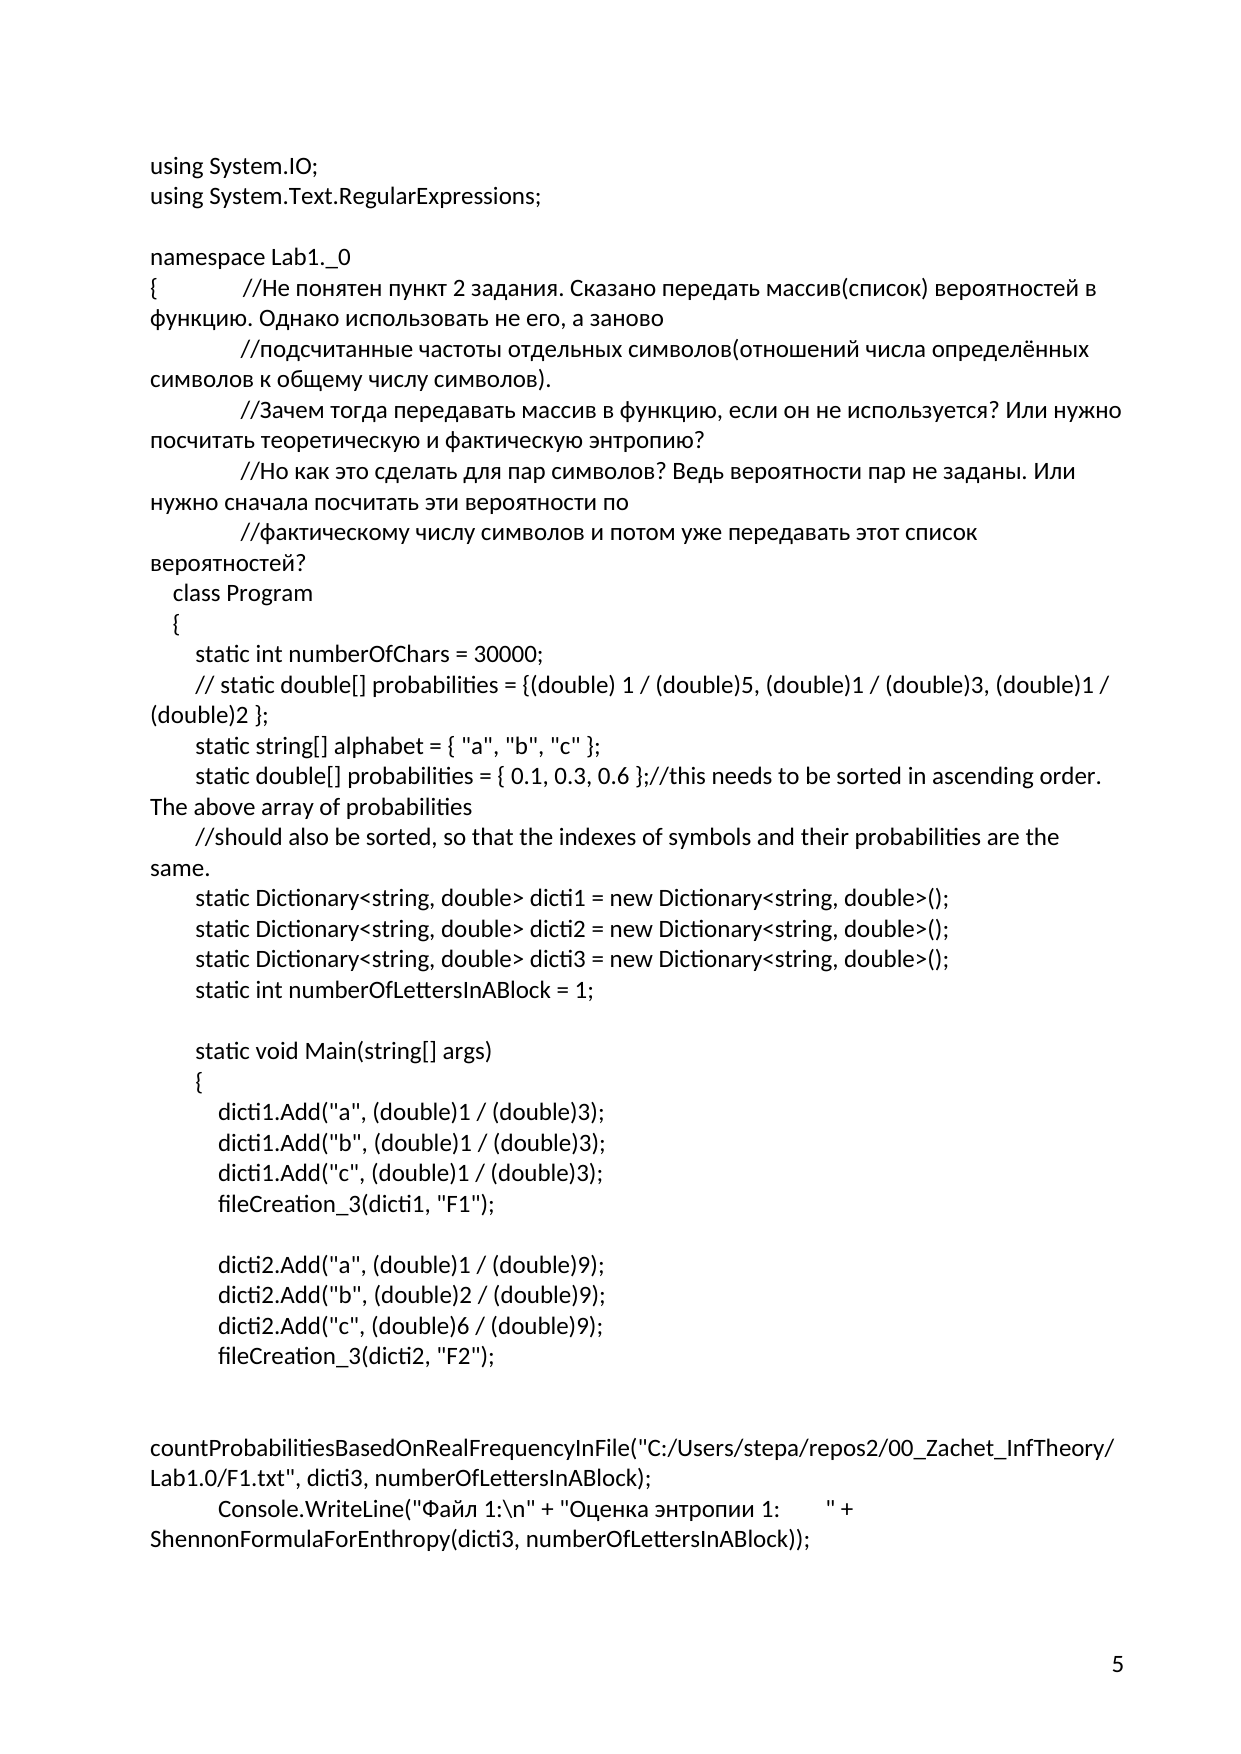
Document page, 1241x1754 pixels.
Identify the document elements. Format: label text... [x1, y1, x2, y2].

text { [150, 608, 1124, 638]
text static Dictionary<string, double> dicti1 = new Dictionary<string, double>(); [150, 882, 1124, 913]
text dicti2.Add("c", (double)6 / (double)9); [150, 1310, 1124, 1340]
text fileCreation_3(dicti1, "F1"); [150, 1188, 1124, 1218]
text countProbabilitiesBasedOnRealFrequencyInFile("C:/Users/stepa/repos2/00_Zachet_InfTheory/Lab1.0/F1.txt", dicti3, numberOfLettersInABlock); [150, 1401, 1124, 1493]
text Console.WriteLine("Файл 1:\n" + "Оценка энтропии 1: " + ShennonFormulaForEnthropy(dicti3, numberOfLettersInABlock)); [150, 1493, 1124, 1554]
text using System.Text.RegularExpressions; [150, 181, 1124, 211]
text fileCreation_3(dicti2, "F2"); [150, 1340, 1124, 1371]
text static int numberOfChars = 30000; [150, 638, 1124, 669]
text //should also be sorted, so that the indexes of symbols and their probabilities are the same. [150, 821, 1124, 882]
text static string[] alphabet = { "a", "b", "c" }; [150, 730, 1124, 760]
text static void Main(string[] args) [150, 1035, 1124, 1066]
text //Но как это сделать для пар символов? Ведь вероятности пар не заданы. Или нужно сначала посчитать эти вероятности по [150, 455, 1124, 516]
text namespace Lab1._0 [150, 242, 1124, 272]
text static int numberOfLettersInABlock = 1; [150, 974, 1124, 1004]
text // static double[] probabilities = {(double) 1 / (double)5, (double)1 / (double)3, (double)1 / (double)2 }; [150, 669, 1124, 730]
text using System.IO; [150, 150, 1124, 181]
text class Program [150, 577, 1124, 608]
text dicti1.Add("a", (double)1 / (double)3); [150, 1096, 1124, 1127]
text { [150, 1066, 1124, 1096]
text { //Не понятен пункт 2 задания. Сказано передать массив(список) вероятностей в функцию. Однако использовать не его, а заново [150, 272, 1124, 333]
text static Dictionary<string, double> dicti2 = new Dictionary<string, double>(); [150, 913, 1124, 943]
text dicti2.Add("b", (double)2 / (double)9); [150, 1279, 1124, 1310]
text dicti1.Add("b", (double)1 / (double)3); [150, 1127, 1124, 1157]
text dicti1.Add("c", (double)1 / (double)3); [150, 1157, 1124, 1188]
text static Dictionary<string, double> dicti3 = new Dictionary<string, double>(); [150, 943, 1124, 974]
text //Зачем тогда передавать массив в функцию, если он не используется? Или нужно посчитать теоретическую и фактическую энтропию? [150, 394, 1124, 455]
text static double[] probabilities = { 0.1, 0.3, 0.6 };//this needs to be sorted in ascending order. The above array of probabilities [150, 760, 1124, 821]
text //фактическому числу символов и потом уже передавать этот список вероятностей? [150, 516, 1124, 577]
text dicti2.Add("a", (double)1 / (double)9); [150, 1249, 1124, 1279]
text //подсчитанные частоты отдельных символов(отношений числа определённых символов к общему числу символов). [150, 333, 1124, 394]
